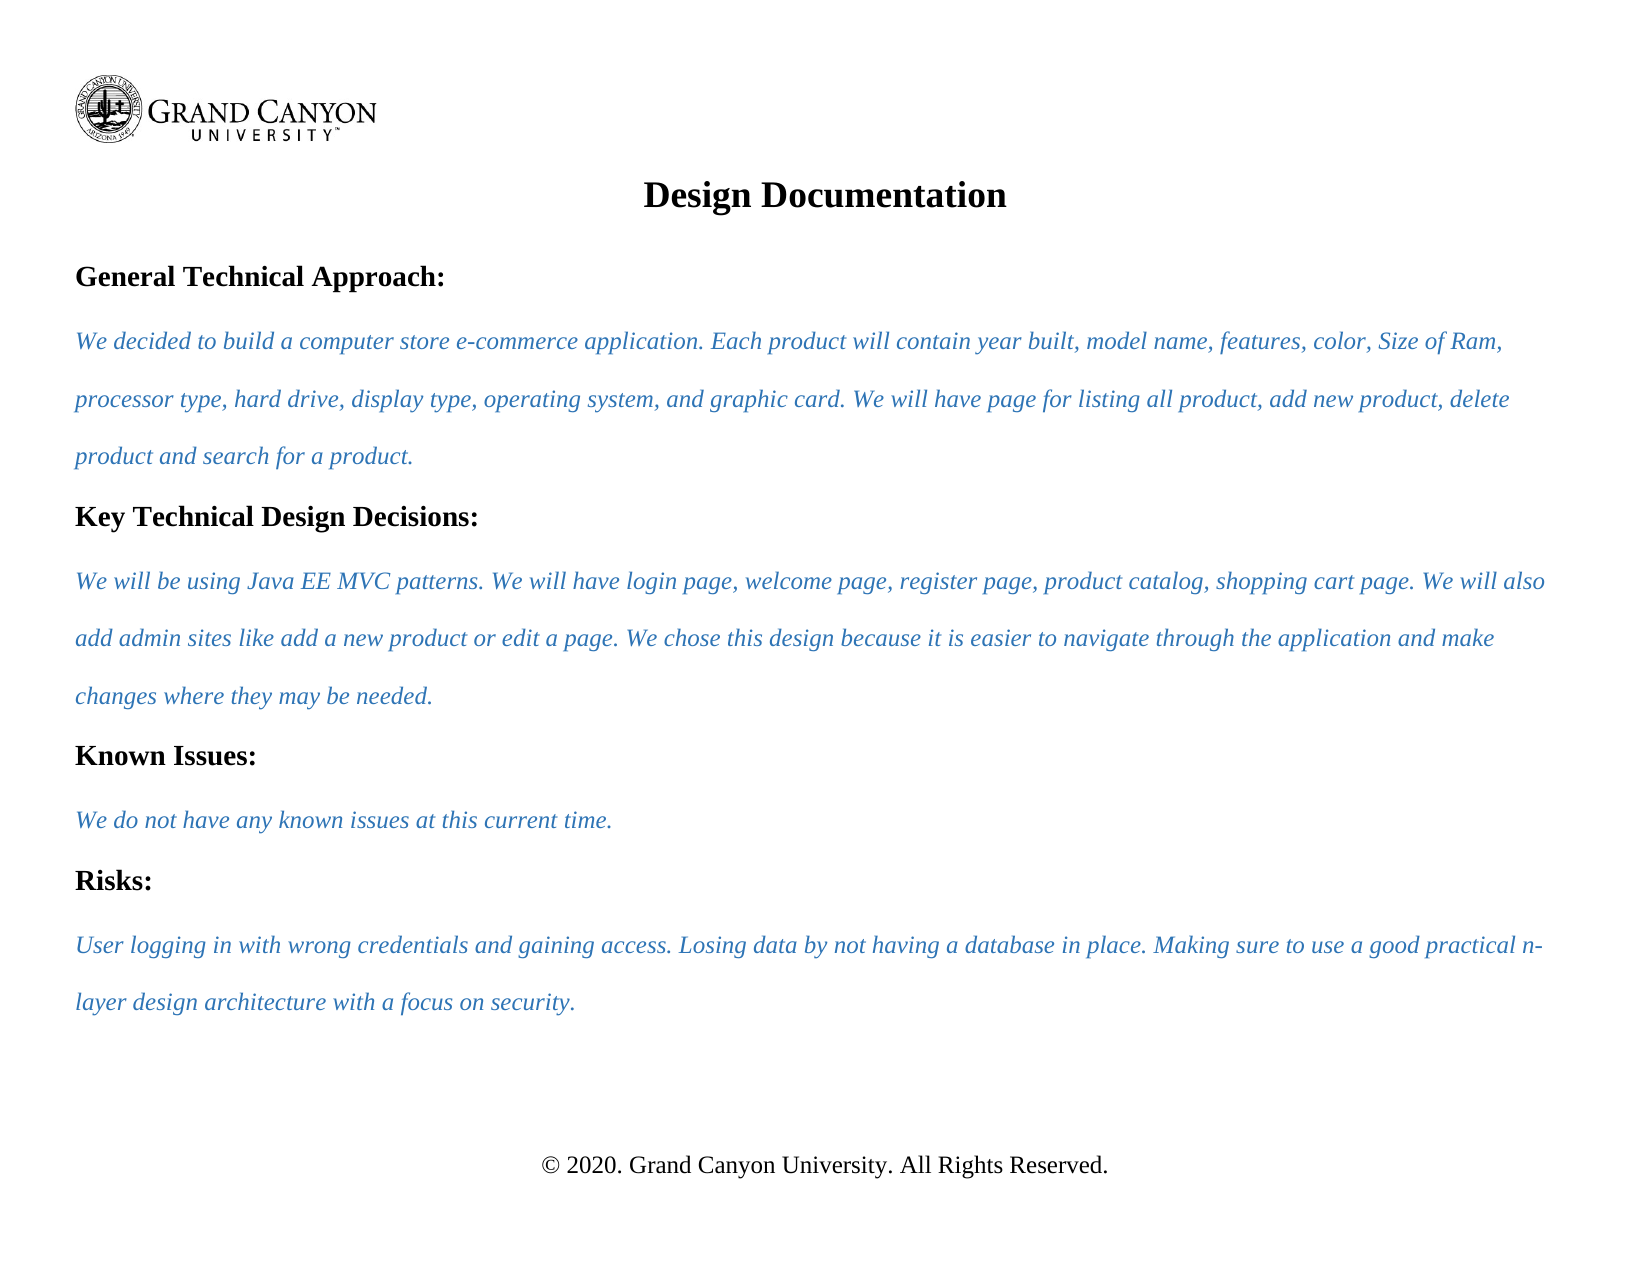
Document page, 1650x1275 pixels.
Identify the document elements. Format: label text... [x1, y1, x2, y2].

text General Technical Approach: [75, 259, 1575, 293]
text Key Technical Design Decisions: [75, 499, 1575, 532]
picture [75, 75, 377, 143]
text We will be using Java EE MVC patterns. We will have login page, welcome page, register page, product catalog, shopping cart page. We will also add admin sites like add a new product or edit a page. We chose this design because it is easier to navigate through the application and make changes where they may be needed. [75, 566, 1575, 709]
text Known Issues: [75, 738, 1575, 772]
text We do not have any known issues at this current time. [75, 805, 1575, 834]
text User logging in with wrong credentials and gaining access. Losing data by not having a database in place. Making sure to use a good practical n-layer design architecture with a focus on security. [75, 930, 1575, 1016]
text Design Documentation [75, 173, 1575, 216]
text Risks: [75, 863, 1575, 896]
text We decided to build a computer store e-commerce application. Each product will contain year built, model name, features, color, Size of Ram, processor type, hard drive, display type, operating system, and graphic card. We will have page for listing all product, add new product, delete product and search for a product. [75, 326, 1575, 470]
